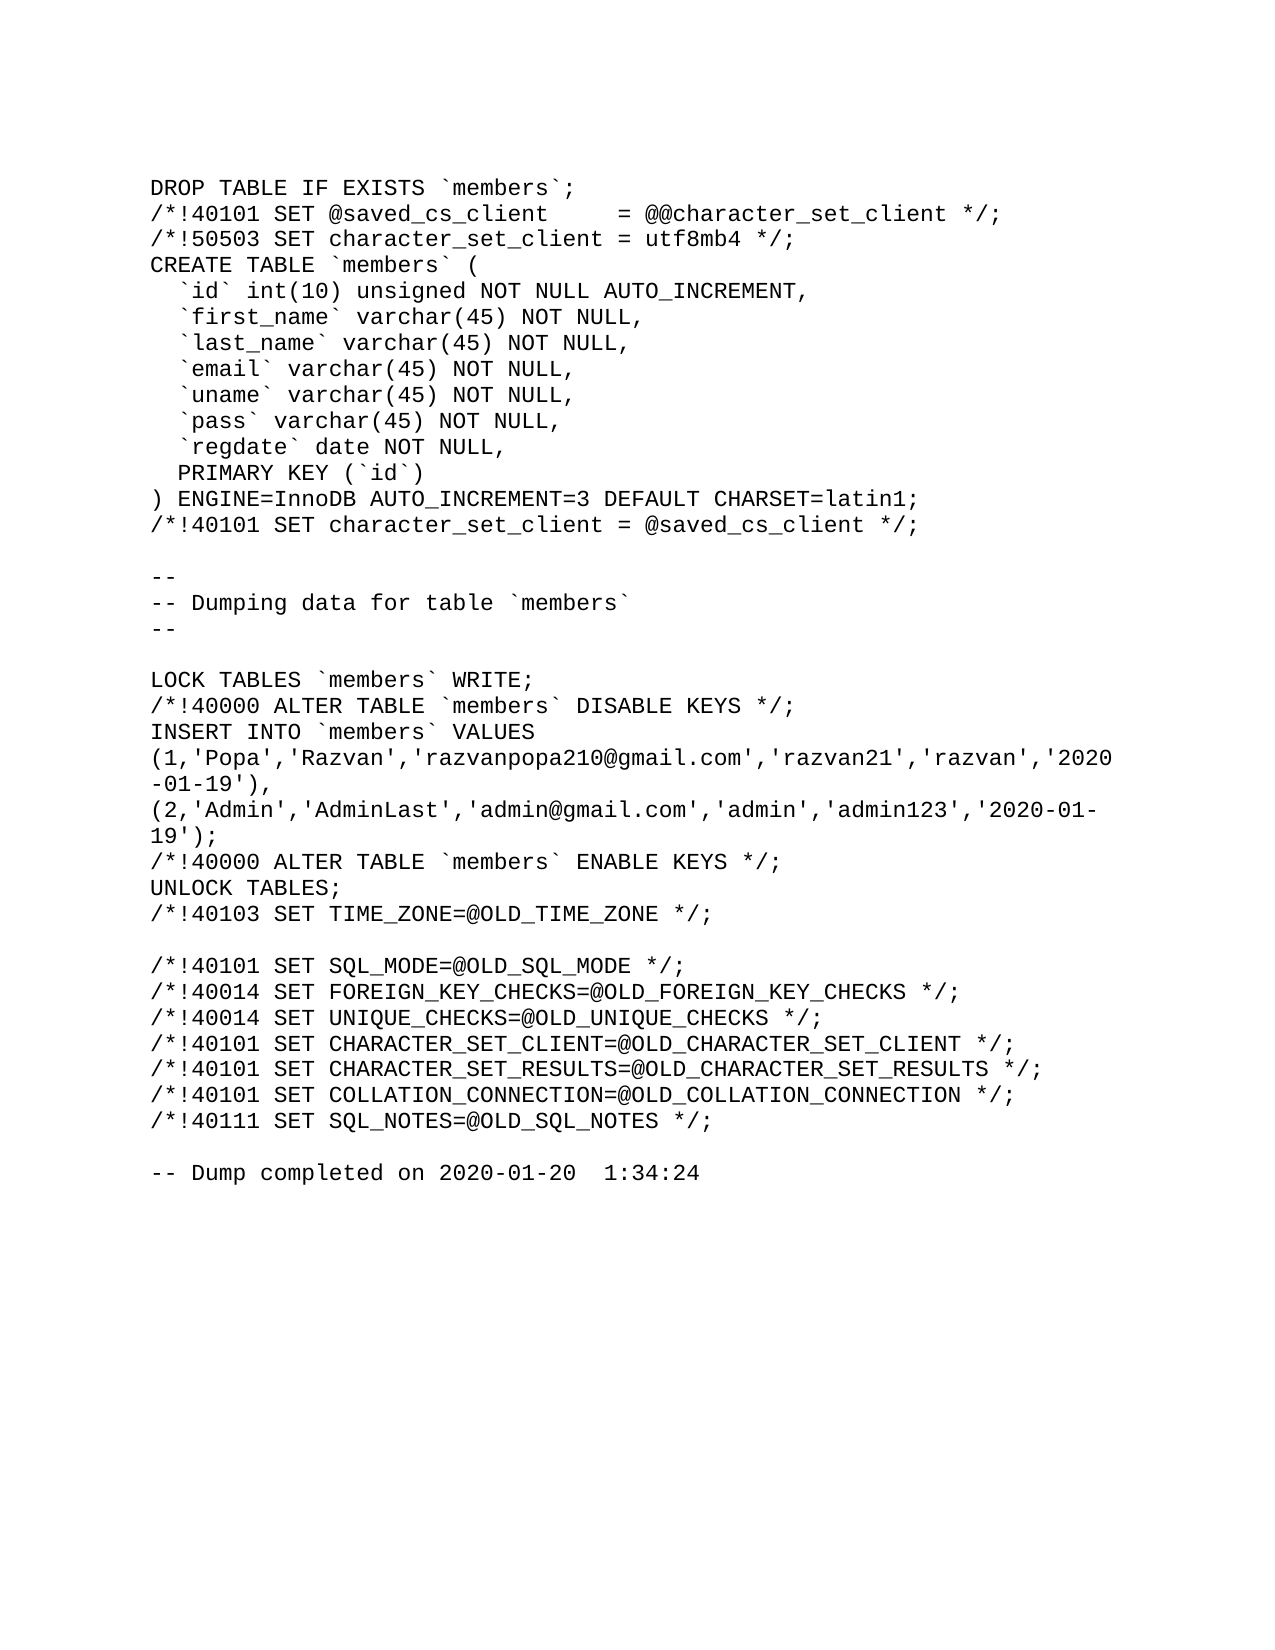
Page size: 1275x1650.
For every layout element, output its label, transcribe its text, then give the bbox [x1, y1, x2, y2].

text /*!40014 SET UNIQUE_CHECKS=@OLD_UNIQUE_CHECKS */; [150, 1006, 1125, 1032]
text `id` int(10) unsigned NOT NULL AUTO_INCREMENT, [150, 280, 1125, 306]
text /*!40101 SET character_set_client = @saved_cs_client */; [150, 513, 1125, 539]
text /*!40103 SET TIME_ZONE=@OLD_TIME_ZONE */; [150, 902, 1125, 928]
text INSERT INTO `members` VALUES (1,'Popa','Razvan','razvanpopa210@gmail.com','razvan21','razvan','2020-01-19'),(2,'Admin','AdminLast','admin@gmail.com','admin','admin123','2020-01-19'); [150, 721, 1125, 850]
text /*!40101 SET COLLATION_CONNECTION=@OLD_COLLATION_CONNECTION */; [150, 1084, 1125, 1110]
text -- Dump completed on 2020-01-20 1:34:24 [150, 1162, 1125, 1187]
text -- Dumping data for table `members` [150, 591, 1125, 617]
text DROP TABLE IF EXISTS `members`; [150, 176, 1125, 202]
text PRIMARY KEY (`id`) [150, 461, 1125, 487]
text `uname` varchar(45) NOT NULL, [150, 383, 1125, 409]
text /*!40101 SET SQL_MODE=@OLD_SQL_MODE */; [150, 954, 1125, 980]
text `pass` varchar(45) NOT NULL, [150, 409, 1125, 435]
text CREATE TABLE `members` ( [150, 254, 1125, 280]
text /*!40101 SET CHARACTER_SET_RESULTS=@OLD_CHARACTER_SET_RESULTS */; [150, 1058, 1125, 1084]
text /*!50503 SET character_set_client = utf8mb4 */; [150, 228, 1125, 254]
text /*!40014 SET FOREIGN_KEY_CHECKS=@OLD_FOREIGN_KEY_CHECKS */; [150, 980, 1125, 1006]
text UNLOCK TABLES; [150, 876, 1125, 902]
text /*!40111 SET SQL_NOTES=@OLD_SQL_NOTES */; [150, 1110, 1125, 1136]
text -- [150, 617, 1125, 643]
text `last_name` varchar(45) NOT NULL, [150, 332, 1125, 357]
text ) ENGINE=InnoDB AUTO_INCREMENT=3 DEFAULT CHARSET=latin1; [150, 487, 1125, 513]
text /*!40000 ALTER TABLE `members` ENABLE KEYS */; [150, 850, 1125, 876]
text /*!40000 ALTER TABLE `members` DISABLE KEYS */; [150, 695, 1125, 721]
text `first_name` varchar(45) NOT NULL, [150, 306, 1125, 332]
text /*!40101 SET CHARACTER_SET_CLIENT=@OLD_CHARACTER_SET_CLIENT */; [150, 1032, 1125, 1058]
text `email` varchar(45) NOT NULL, [150, 357, 1125, 383]
text `regdate` date NOT NULL, [150, 435, 1125, 461]
text -- [150, 565, 1125, 591]
text /*!40101 SET @saved_cs_client = @@character_set_client */; [150, 202, 1125, 228]
text LOCK TABLES `members` WRITE; [150, 669, 1125, 695]
